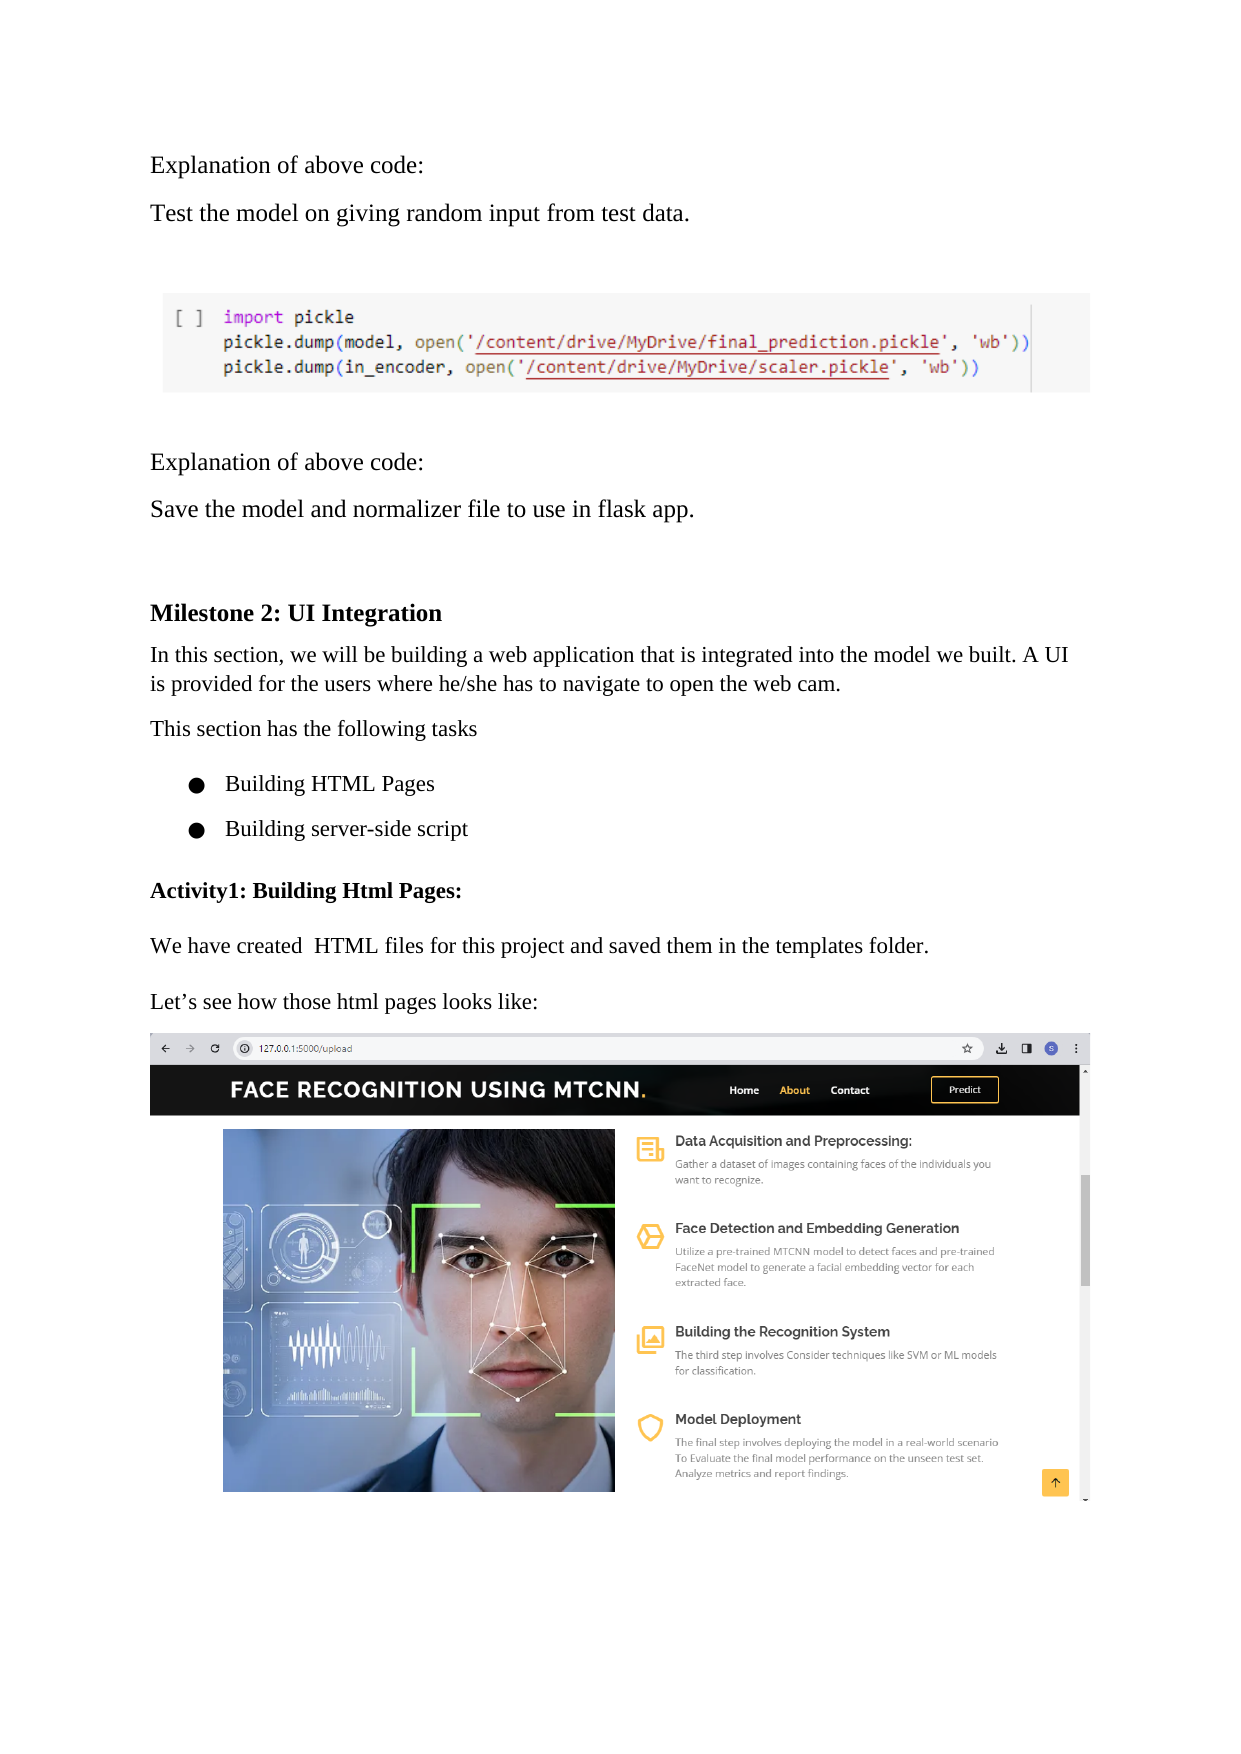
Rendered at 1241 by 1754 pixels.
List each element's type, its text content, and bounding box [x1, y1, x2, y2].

list Building server-side script [187, 805, 1090, 848]
text Test the model on giving random input from test data. [150, 198, 1090, 226]
text In this section, we will be building a web application that is integrated into the model we built. A UI is provided for the users where he/she has to navigate to open the web cam. [150, 641, 1090, 696]
picture [150, 1033, 1091, 1501]
picture [150, 293, 1091, 428]
text Activity1: Building Html Pages: [150, 877, 1090, 903]
text Save the model and normalizer file to use in flask app. [150, 494, 1090, 523]
text Let’s see how those html pages looks like: [150, 988, 1090, 1014]
list Building HTML Pages [187, 760, 1090, 803]
text We have created HTML files for this project and saved them in the templates folder. [150, 932, 1090, 959]
text This section has the following tasks [150, 715, 1090, 741]
text Explanation of above code: [150, 447, 1090, 476]
subtitle Milestone 2: UI Integration [150, 598, 1090, 627]
text Explanation of above code: [150, 150, 1090, 179]
